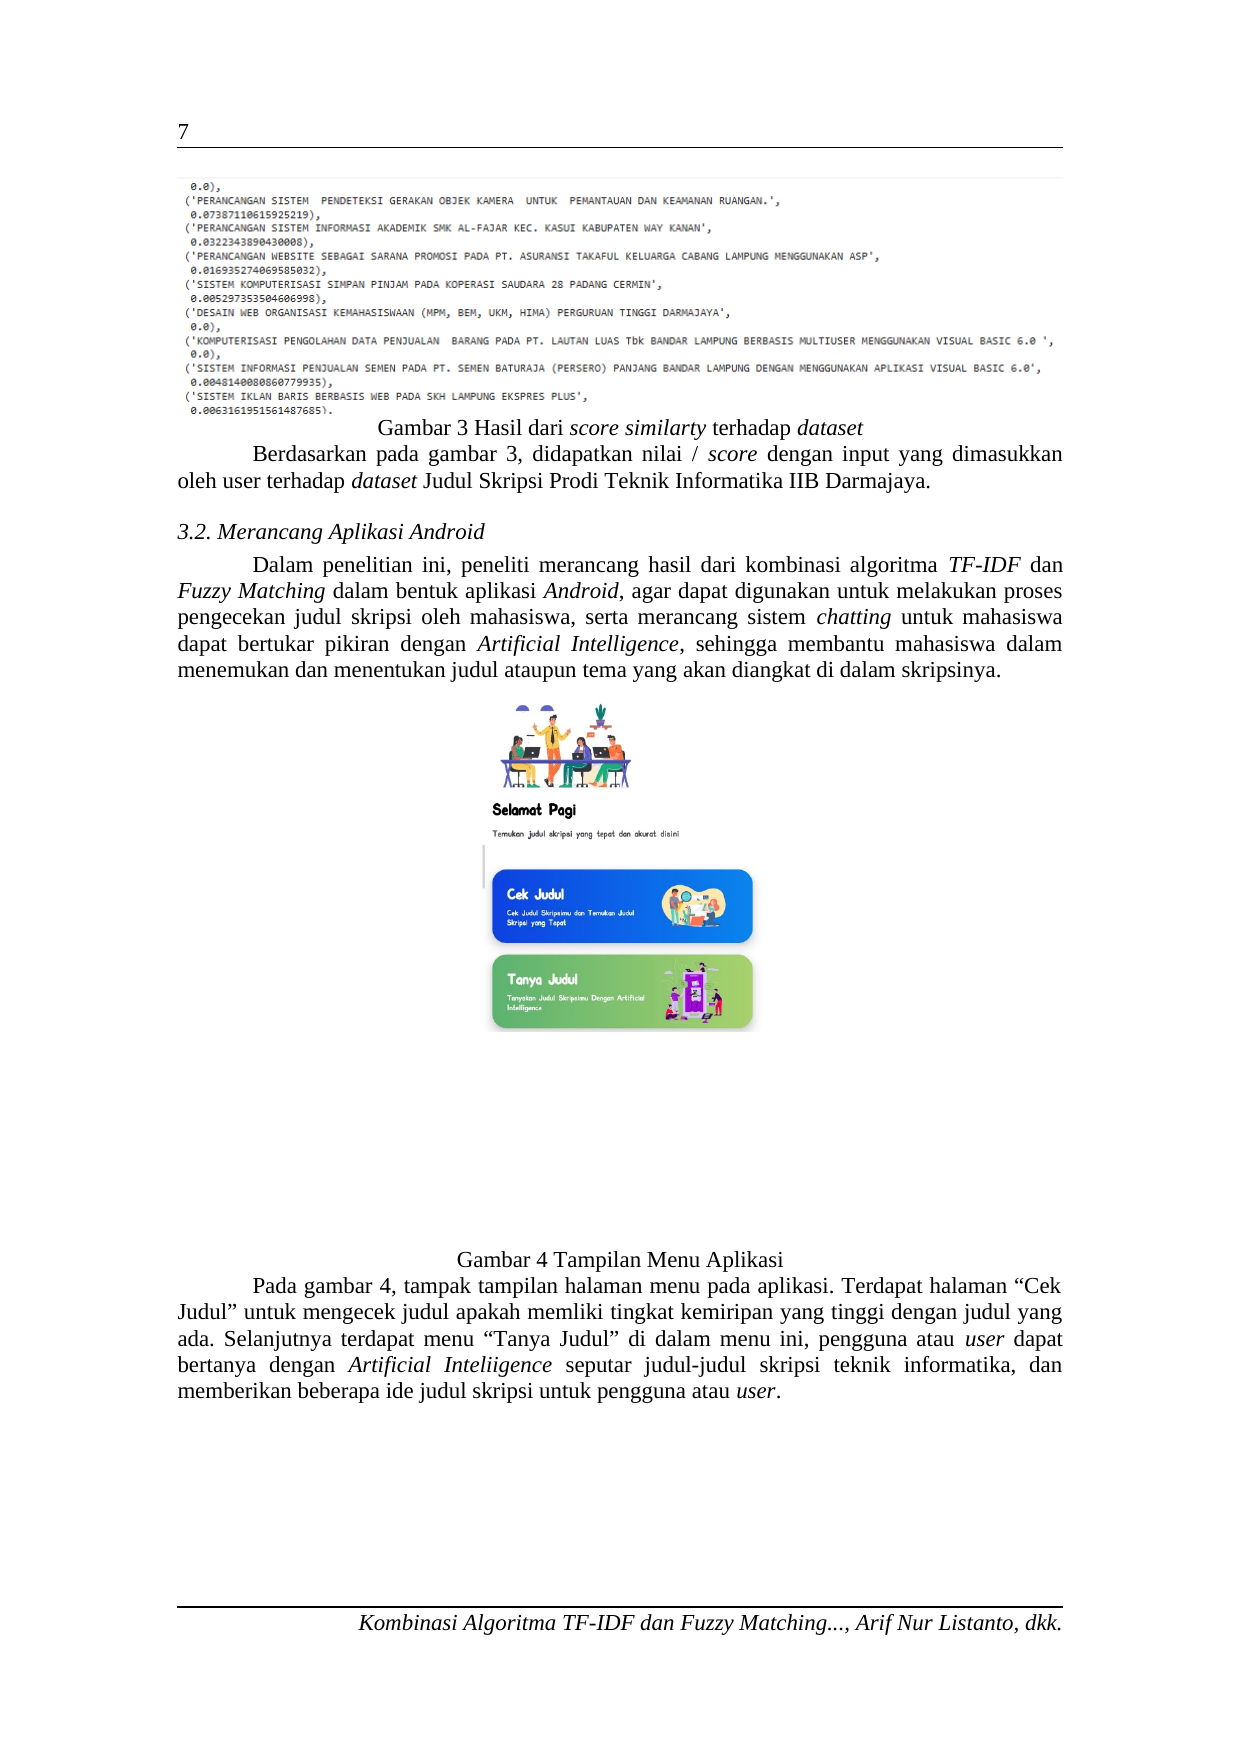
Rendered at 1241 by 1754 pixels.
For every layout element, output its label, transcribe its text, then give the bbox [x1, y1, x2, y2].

text 3.2. Merancang Aplikasi Android [177, 518, 1063, 544]
text Gambar 4 Tampilan Menu Aplikasi [177, 1246, 1063, 1272]
text Gambar 3 Hasil dari score similarty terhadap dataset [177, 414, 1063, 440]
picture [477, 682, 763, 1246]
text Pada gambar 4, tampak tampilan halaman menu pada aplikasi. Terdapat halaman “Cek Judul” untuk mengecek judul apakah memliki tingkat kemiripan yang tinggi dengan judul yang ada. Selanjutnya terdapat menu “Tanya Judul” di dalam menu ini, pengguna atau user dapat bertanya dengan Artificial Inteliigence seputar judul-judul skripsi teknik informatika, dan memberikan beberapa ide judul skripsi untuk pengguna atau user. [177, 1272, 1063, 1404]
picture [177, 177, 1064, 414]
text Dalam penelitian ini, peneliti merancang hasil dari kombinasi algoritma TF-IDF dan Fuzzy Matching dalam bentuk aplikasi Android, agar dapat digunakan untuk melakukan proses pengecekan judul skripsi oleh mahasiswa, serta merancang sistem chatting untuk mahasiswa dapat bertukar pikiran dengan Artificial Intelligence, sehingga membantu mahasiswa dalam menemukan dan menentukan judul ataupun tema yang akan diangkat di dalam skripsinya. [177, 551, 1063, 682]
text Berdasarkan pada gambar 3, didapatkan nilai / score dengan input yang dimasukkan oleh user terhadap dataset Judul Skripsi Prodi Teknik Informatika IIB Darmajaya. [177, 440, 1063, 493]
